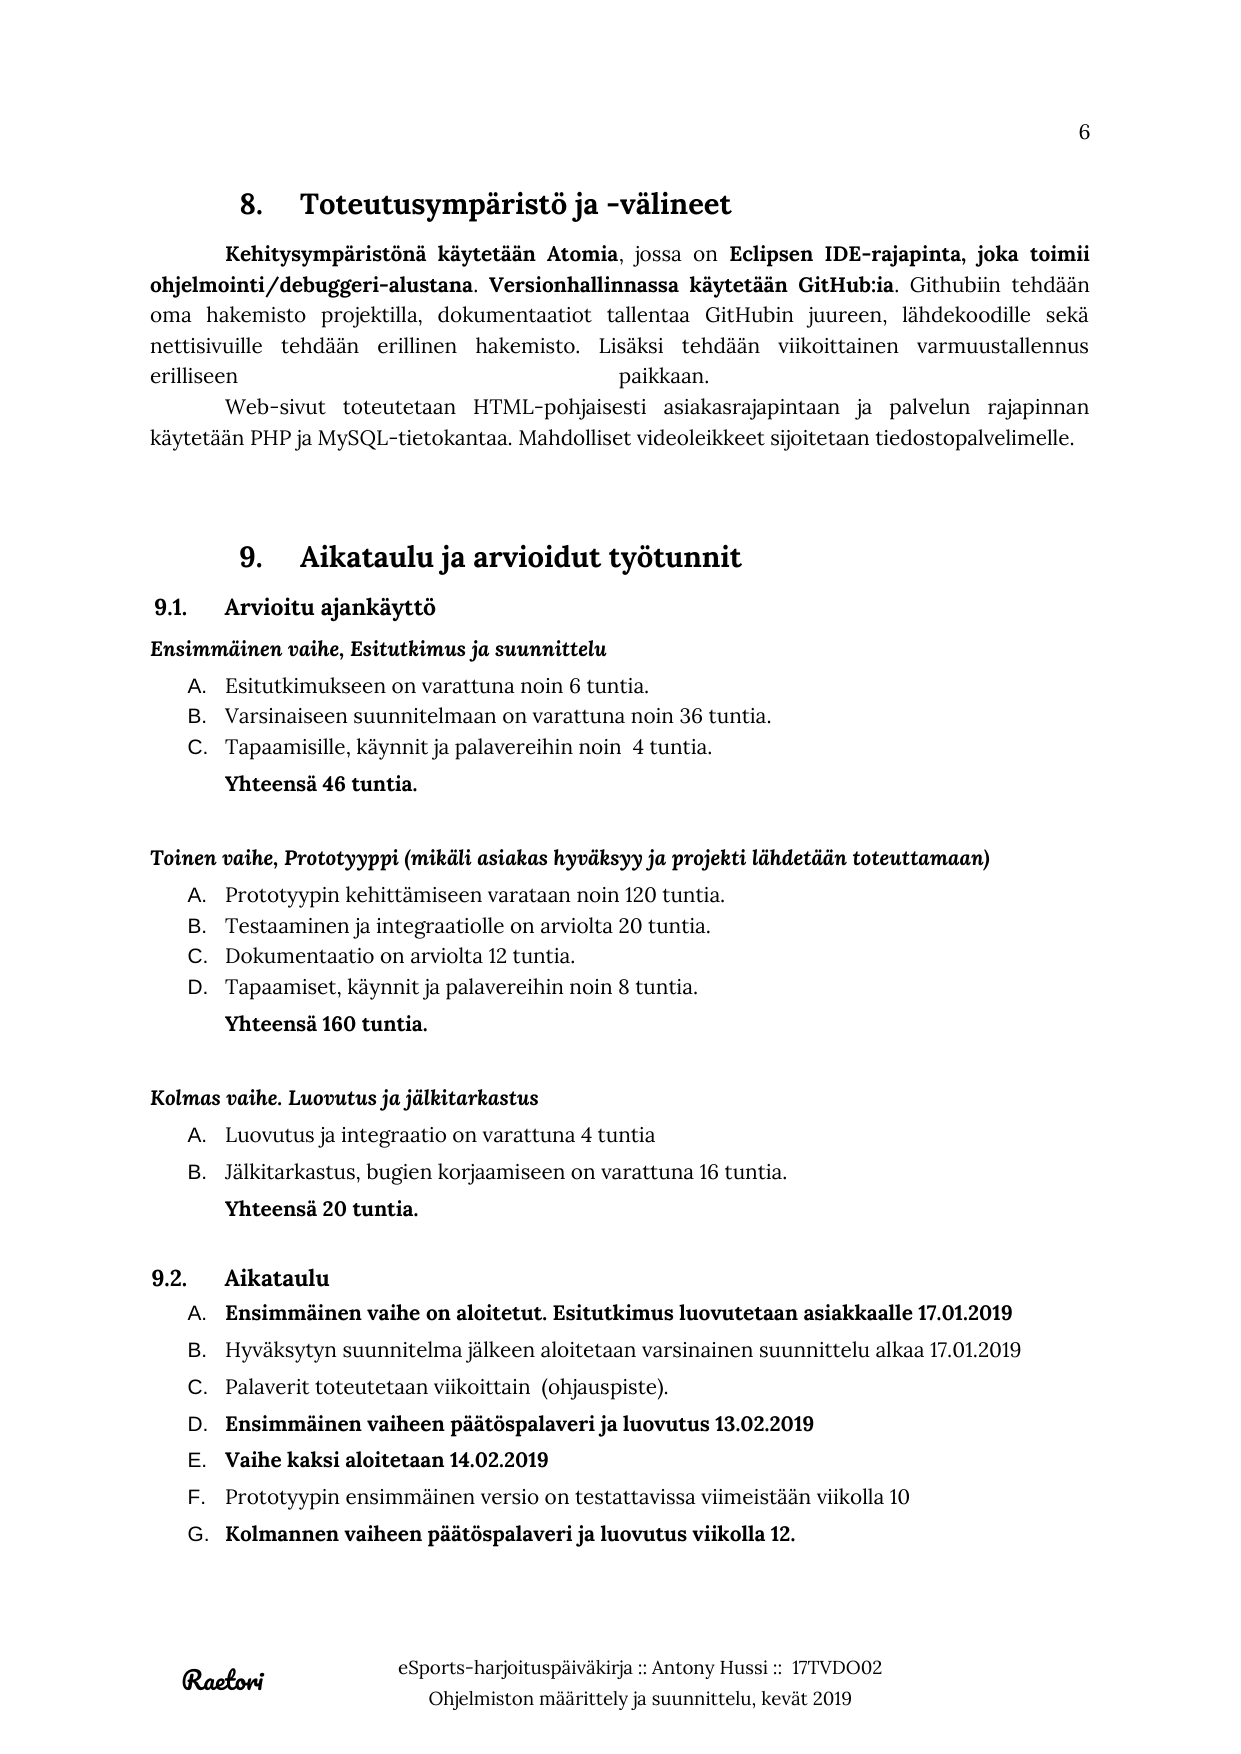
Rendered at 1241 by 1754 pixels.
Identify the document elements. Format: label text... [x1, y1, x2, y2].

subtitle Aikataulu ja arvioidut työtunnit [225, 538, 1090, 576]
list Tapaamiset, käynnit ja palavereihin noin 8 tuntia. [187, 974, 1090, 1000]
list Palaverit toteutetaan viikoittain (ohjauspiste). [187, 1373, 1090, 1400]
subtitle Arvioitu ajankäyttö [187, 593, 1090, 622]
text Ensimmäinen vaihe, Esitutkimus ja suunnittelu [150, 635, 1090, 662]
list Hyväksytyn suunnitelma jälkeen aloitetaan varsinainen suunnittelu alkaa 17.01.2019 [187, 1336, 1090, 1363]
list Vaihe kaksi aloitetaan 14.02.2019 [187, 1447, 1090, 1473]
list Varsinaiseen suunnitelmaan on varattuna noin 36 tuntia. [187, 703, 1090, 729]
list Ensimmäinen vaihe on aloitetut. Esitutkimus luovutetaan asiakkaalle 17.01.2019 [187, 1299, 1090, 1326]
list Kolmannen vaiheen päätöspalaveri ja luovutus viikolla 12. [187, 1521, 1090, 1547]
list Prototyypin kehittämiseen varataan noin 120 tuntia. [187, 882, 1090, 908]
list Luovutus ja integraatio on varattuna 4 tuntia [187, 1122, 1090, 1148]
list Jälkitarkastus, bugien korjaamiseen on varattuna 16 tuntia. [187, 1159, 1090, 1185]
list Prototyypin ensimmäinen versio on testattavissa viimeistään viikolla 10 [187, 1484, 1090, 1510]
text Yhteensä 160 tuntia. [150, 1011, 1090, 1037]
text Yhteensä 20 tuntia. [225, 1196, 1090, 1222]
text Kolmas vaihe. Luovutus ja jälkitarkastus [150, 1084, 1090, 1112]
list Dokumentaatio on arviolta 12 tuntia. [187, 943, 1090, 970]
list Tapaamisille, käynnit ja palavereihin noin 4 tuntia. [187, 733, 1090, 760]
list Testaaminen ja integraatiolle on arviolta 20 tuntia. [187, 912, 1090, 939]
subtitle Aikataulu [187, 1264, 1090, 1293]
text Kehitysympäristönä käytetään Atomia, jossa on Eclipsen IDE-rajapinta, joka toimii ohjelmointi/debuggeri-alustana. Versionhallinnassa käytetään GitHub:ia. Githubiin tehdään oma hakemisto projektilla, dokumentaatiot tallentaa GitHubin juureen, lähdekoodille sekä nettisivuille tehdään erillinen hakemisto. Lisäksi tehdään viikoittainen varmuustallennus erilliseen paikkaan. Web-sivut toteutetaan HTML-pohjaisesti asiakasrajapintaan ja palvelun rajapinnan käytetään PHP ja MySQL-tietokantaa. Mahdolliset videoleikkeet sijoitetaan tiedostopalvelimelle. [150, 241, 1090, 451]
subtitle Toteutusympäristö ja -välineet [225, 185, 1090, 222]
list Esitutkimukseen on varattuna noin 6 tuntia. [187, 672, 1090, 699]
text Yhteensä 46 tuntia. [150, 770, 1090, 797]
text Toinen vaihe, Prototyyppi (mikäli asiakas hyväksyy ja projekti lähdetään toteuttamaan) [150, 844, 1090, 871]
list Ensimmäinen vaiheen päätöspalaveri ja luovutus 13.02.2019 [187, 1410, 1090, 1437]
